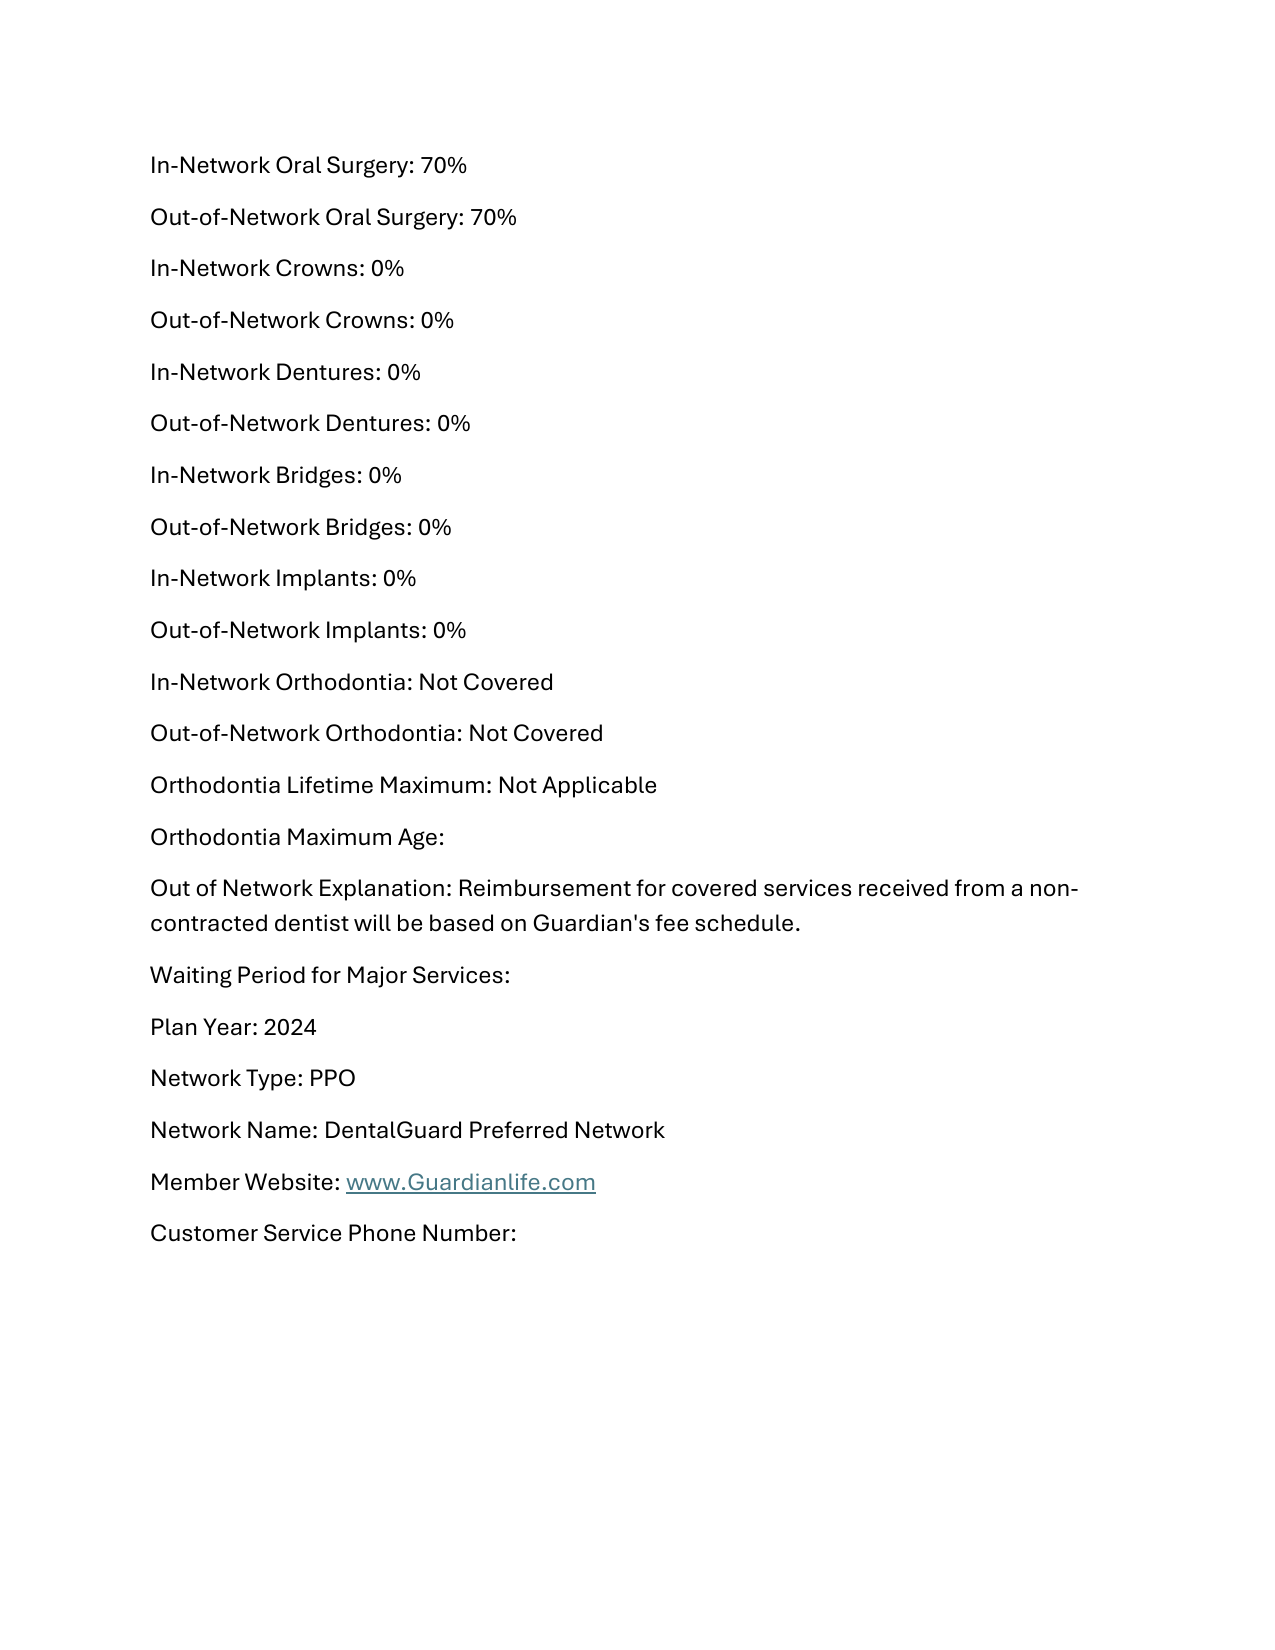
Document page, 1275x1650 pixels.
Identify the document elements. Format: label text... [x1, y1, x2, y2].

text Out-of-Network Orthodontia: Not Covered [150, 718, 1125, 749]
text Out of Network Explanation: Reimbursement for covered services received from a non-contracted dentist will be based on Guardian's fee schedule. [150, 873, 1125, 939]
text In-Network Orthodontia: Not Covered [150, 667, 1125, 697]
text Orthodontia Lifetime Maximum: Not Applicable [150, 770, 1125, 801]
text In-Network Bridges: 0% [150, 460, 1125, 491]
text Out-of-Network Oral Surgery: 70% [150, 202, 1125, 232]
text Network Type: PPO [150, 1063, 1125, 1094]
text Out-of-Network Implants: 0% [150, 615, 1125, 646]
text Out-of-Network Bridges: 0% [150, 512, 1125, 542]
text Out-of-Network Dentures: 0% [150, 408, 1125, 439]
text In-Network Crowns: 0% [150, 253, 1125, 284]
text Network Name: DentalGuard Preferred Network [150, 1115, 1125, 1146]
text In-Network Implants: 0% [150, 563, 1125, 594]
text Member Website: www.Guardianlife.com [150, 1167, 1125, 1197]
text Out-of-Network Crowns: 0% [150, 305, 1125, 336]
text Orthodontia Maximum Age: [150, 822, 1125, 852]
text In-Network Dentures: 0% [150, 357, 1125, 387]
text Customer Service Phone Number: [150, 1218, 1125, 1249]
text Waiting Period for Major Services: [150, 960, 1125, 991]
text In-Network Oral Surgery: 70% [150, 150, 1125, 181]
text Plan Year: 2024 [150, 1012, 1125, 1042]
